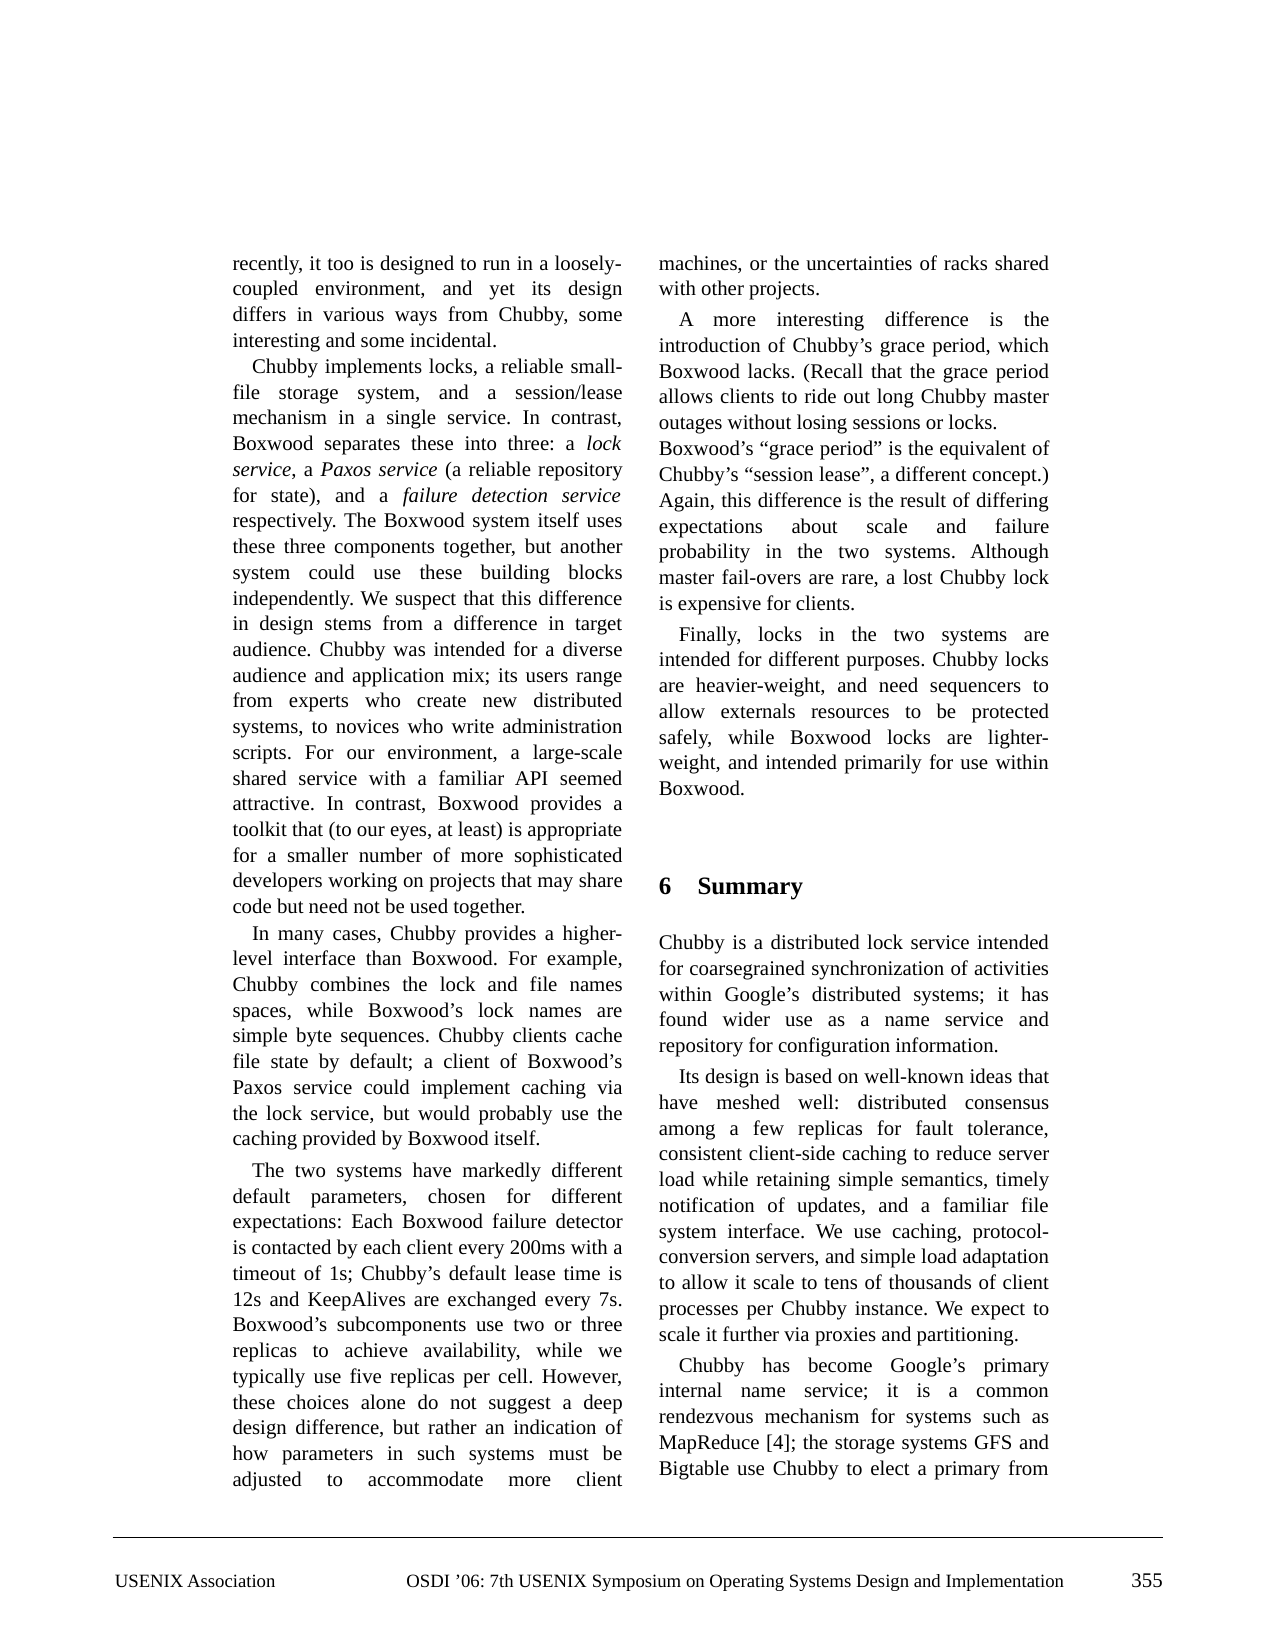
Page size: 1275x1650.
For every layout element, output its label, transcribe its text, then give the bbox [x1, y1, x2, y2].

text Chubby implements locks, a reliable small-file storage system, and a session/lease mechanism in a single service. In contrast, Boxwood separates these into three: a lock service, a Paxos service (a reliable repository for state), and a failure detection service respectively. The Boxwood system itself uses these three components together, but another system could use these building blocks independently. We suspect that this difference in design stems from a difference in target audience. Chubby was intended for a diverse audience and application mix; its users range from experts who create new distributed systems, to novices who write administration scripts. For our environment, a large-scale shared service with a familiar API seemed attractive. In contrast, Boxwood provides a toolkit that (to our eyes, at least) is appropriate for a smaller number of more sophisticated developers working on projects that may share code but need not be used together. [232, 354, 623, 918]
text The two systems have markedly different default parameters, chosen for different expectations: Each Boxwood failure detector is contacted by each client every 200ms with a timeout of 1s; Chubby’s default lease time is 12s and KeepAlives are exchanged every 7s. Boxwood’s subcomponents use two or three replicas to achieve availability, while we typically use five replicas per cell. However, these choices alone do not suggest a deep design difference, but rather an indication of how parameters in such systems must be adjusted to accommodate more client machines, or the uncertainties of racks shared with other projects. [232, 1158, 623, 1491]
text Its design is based on well-known ideas that have meshed well: distributed consensus among a few replicas for fault tolerance, consistent client-side caching to reduce server load while retaining simple semantics, timely notification of updates, and a familiar file system interface. We use caching, protocol-conversion servers, and simple load adaptation to allow it scale to tens of thousands of client processes per Chubby instance. We expect to scale it further via proxies and partitioning. [659, 1064, 1049, 1346]
text Finally, locks in the two systems are intended for different purposes. Chubby locks are heavier-weight, and need sequencers to allow externals resources to be protected safely, while Boxwood locks are lighter-weight, and intended primarily for use within Boxwood. [659, 622, 1049, 800]
subtitle 6 Summary [659, 871, 1049, 900]
text Boxwood’s “grace period” is the equivalent of Chubby’s “session lease”, a different concept.) Again, this difference is the result of differing expectations about scale and failure probability in the two systems. Although master fail-overs are rare, a lost Chubby lock is expensive for clients. [659, 436, 1049, 615]
text A more interesting difference is the introduction of Chubby’s grace period, which Boxwood lacks. (Recall that the grace period allows clients to ride out long Chubby master outages without losing sessions or locks. [659, 307, 1049, 434]
text In many cases, Chubby provides a higher-level interface than Boxwood. For example, Chubby combines the lock and file names spaces, while Boxwood’s lock names are simple byte sequences. Chubby clients cache file state by default; a client of Boxwood’s Paxos service could implement caching via the lock service, but would probably use the caching provided by Boxwood itself. [232, 920, 623, 1150]
text Chubby is a distributed lock service intended for coarsegrained synchronization of activities within Google’s distributed systems; it has found wider use as a name service and repository for configuration information. [659, 930, 1049, 1057]
